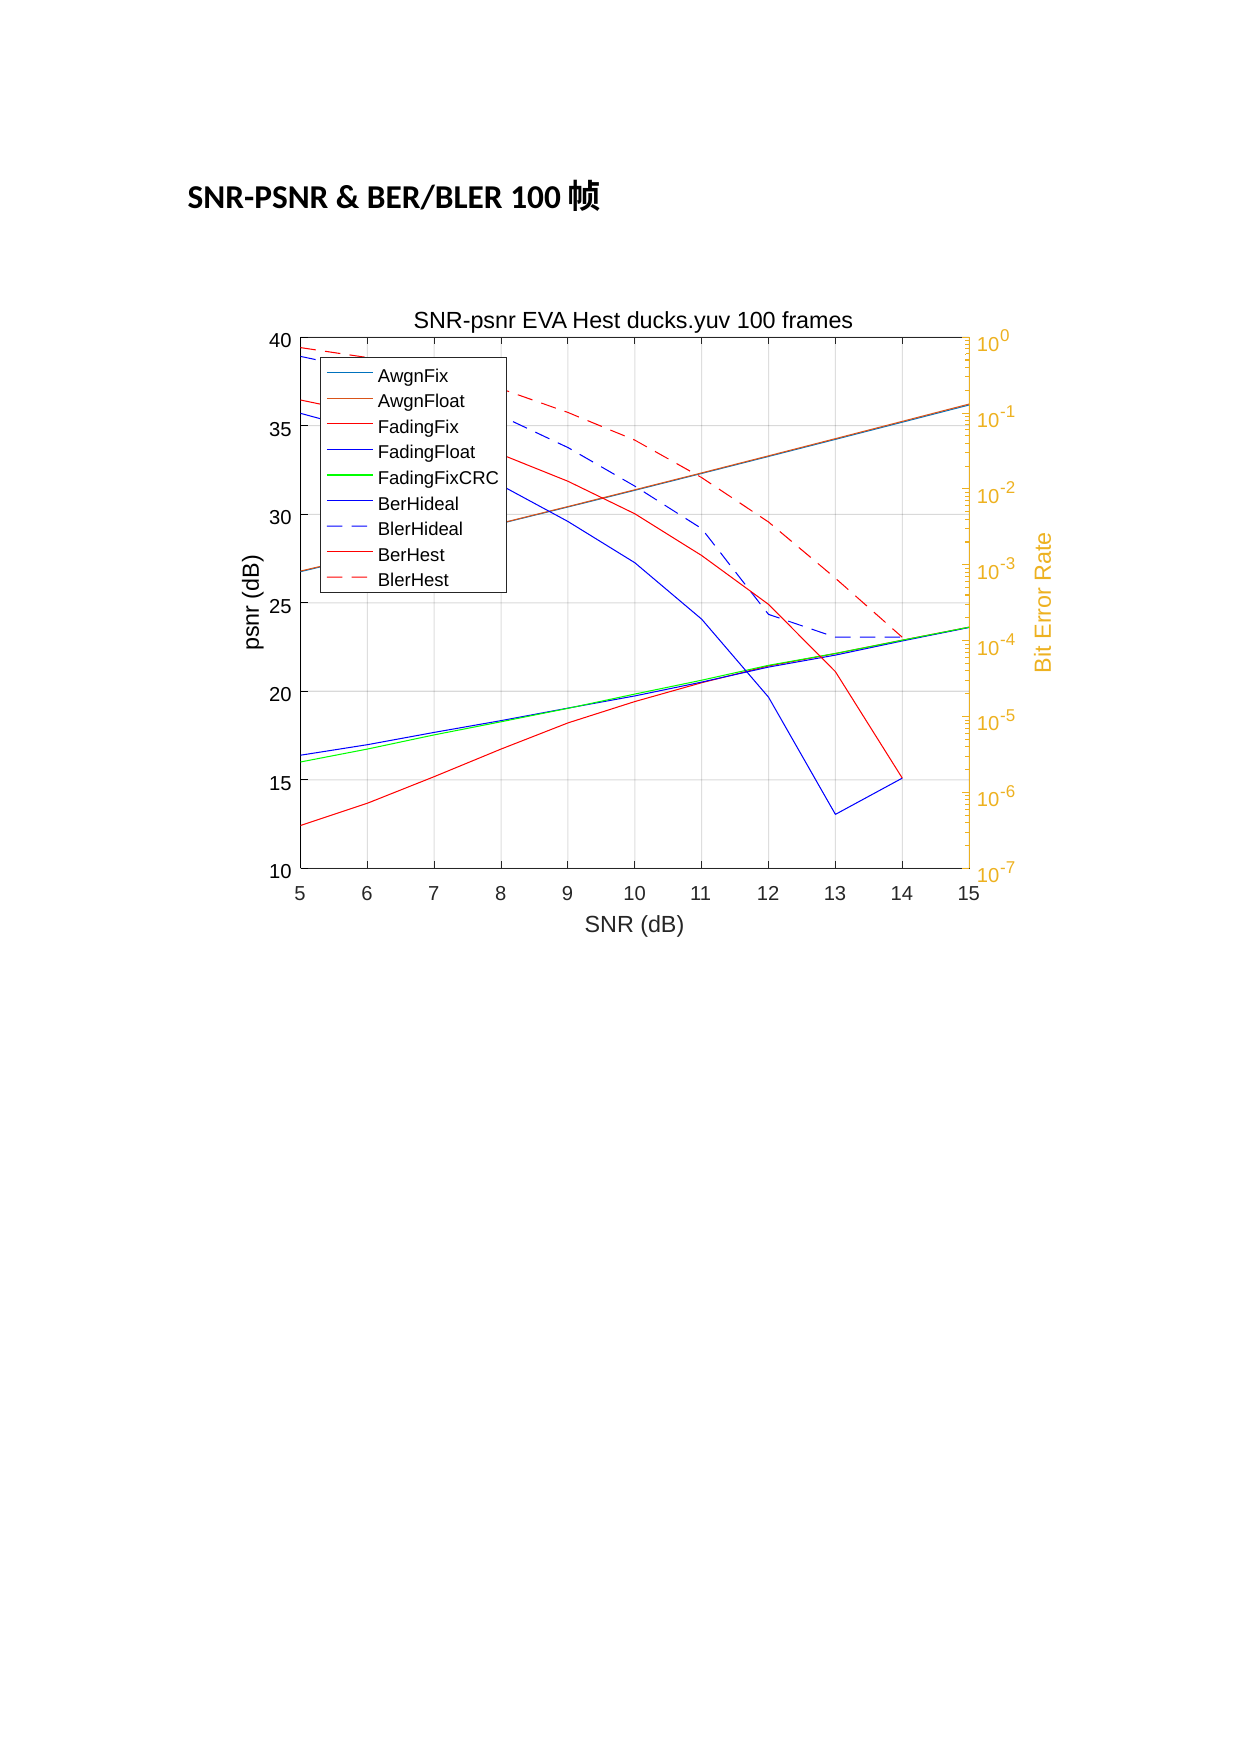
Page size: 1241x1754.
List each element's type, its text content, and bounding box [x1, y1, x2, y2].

subtitle SNR-PSNR & BER/BLER 100帧 [187, 162, 1053, 227]
